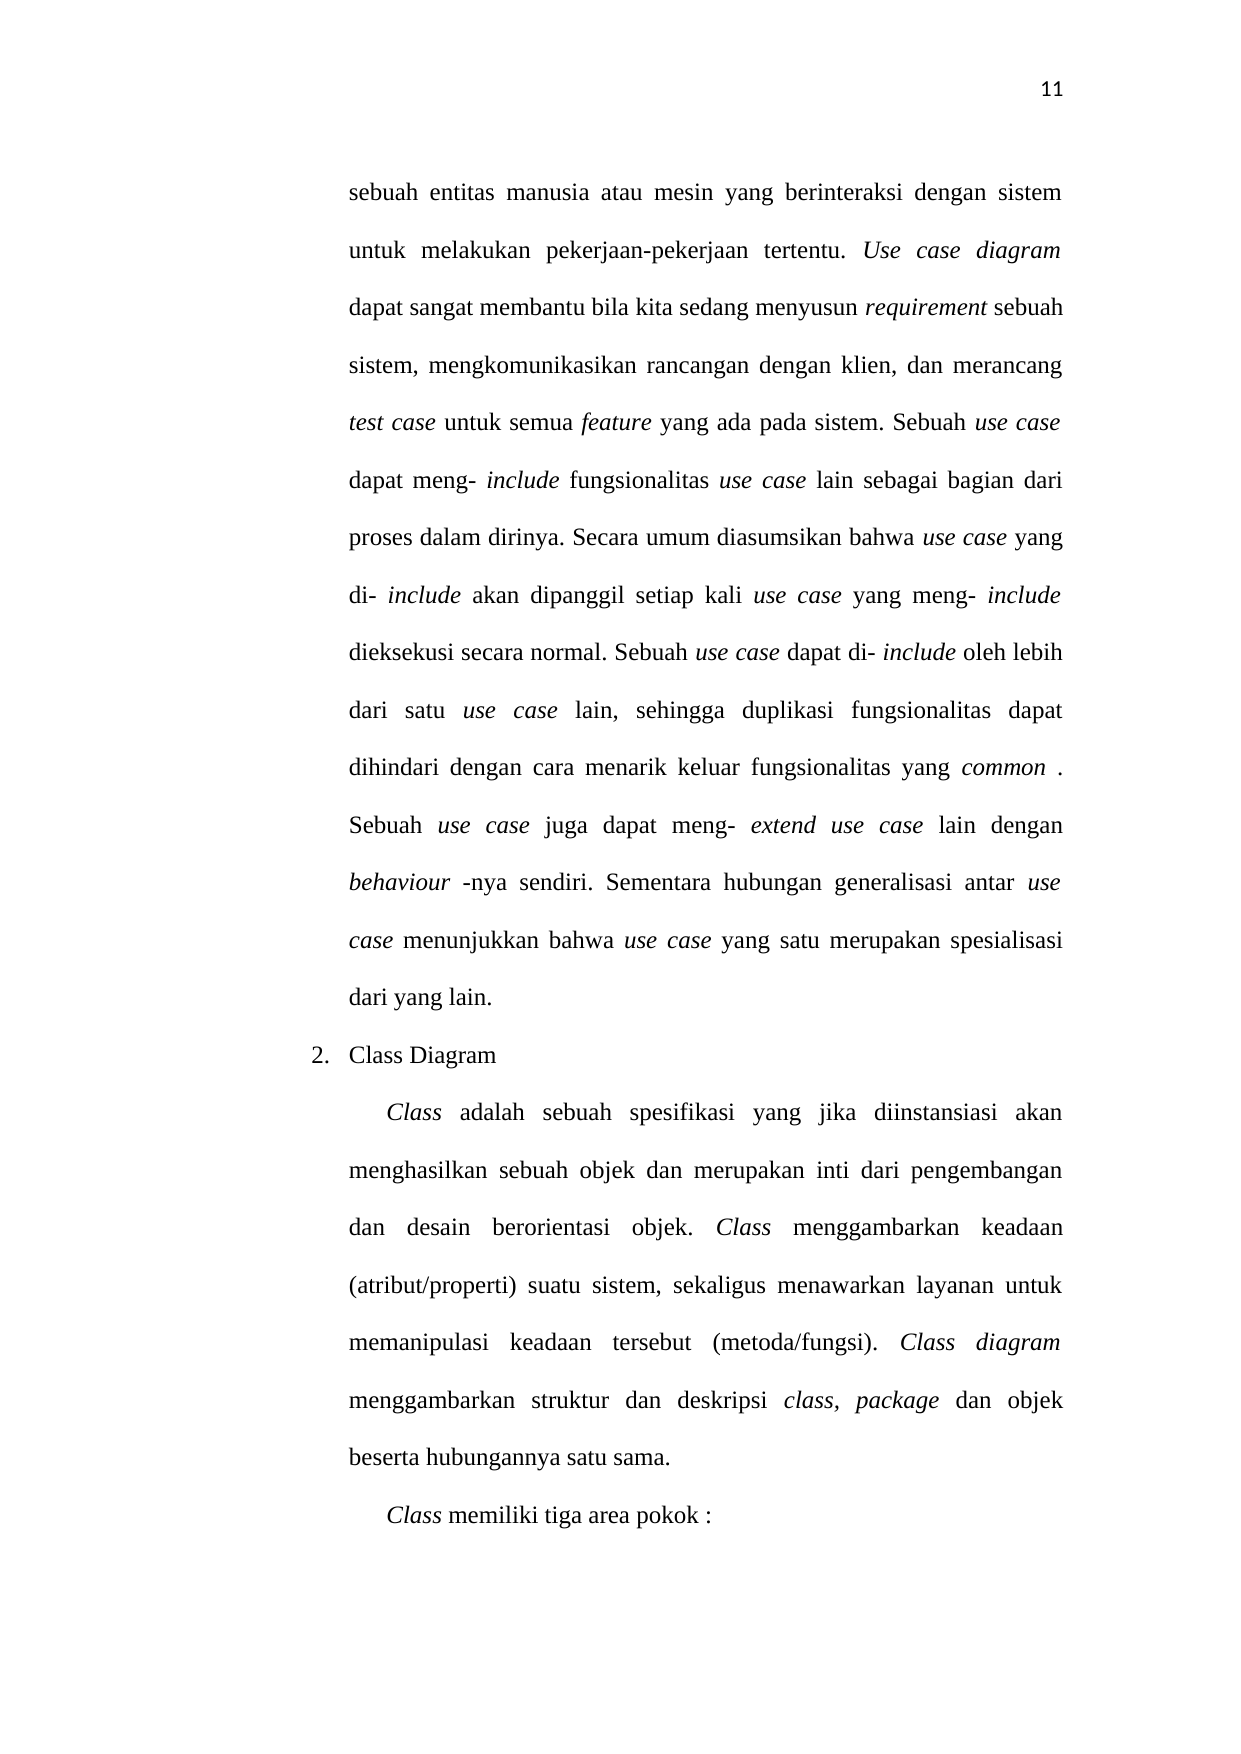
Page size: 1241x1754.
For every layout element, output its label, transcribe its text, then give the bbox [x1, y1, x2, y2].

list Class memiliki tiga area pokok : [349, 1500, 1063, 1528]
list Class adalah sebuah spesifikasi yang jika diinstansiasi akan menghasilkan sebuah objek dan merupakan inti dari pengembangan dan desain berorientasi objek. Class menggambarkan keadaan (atribut/properti) suatu sistem, sekaligus menawarkan layanan untuk memanipulasi keadaan tersebut (metoda/fungsi). Class diagram menggambarkan struktur dan deskripsi class, package dan objek beserta hubungannya satu sama. [349, 1097, 1063, 1471]
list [349, 177, 1063, 1011]
list Class Diagram [311, 1040, 1063, 1068]
